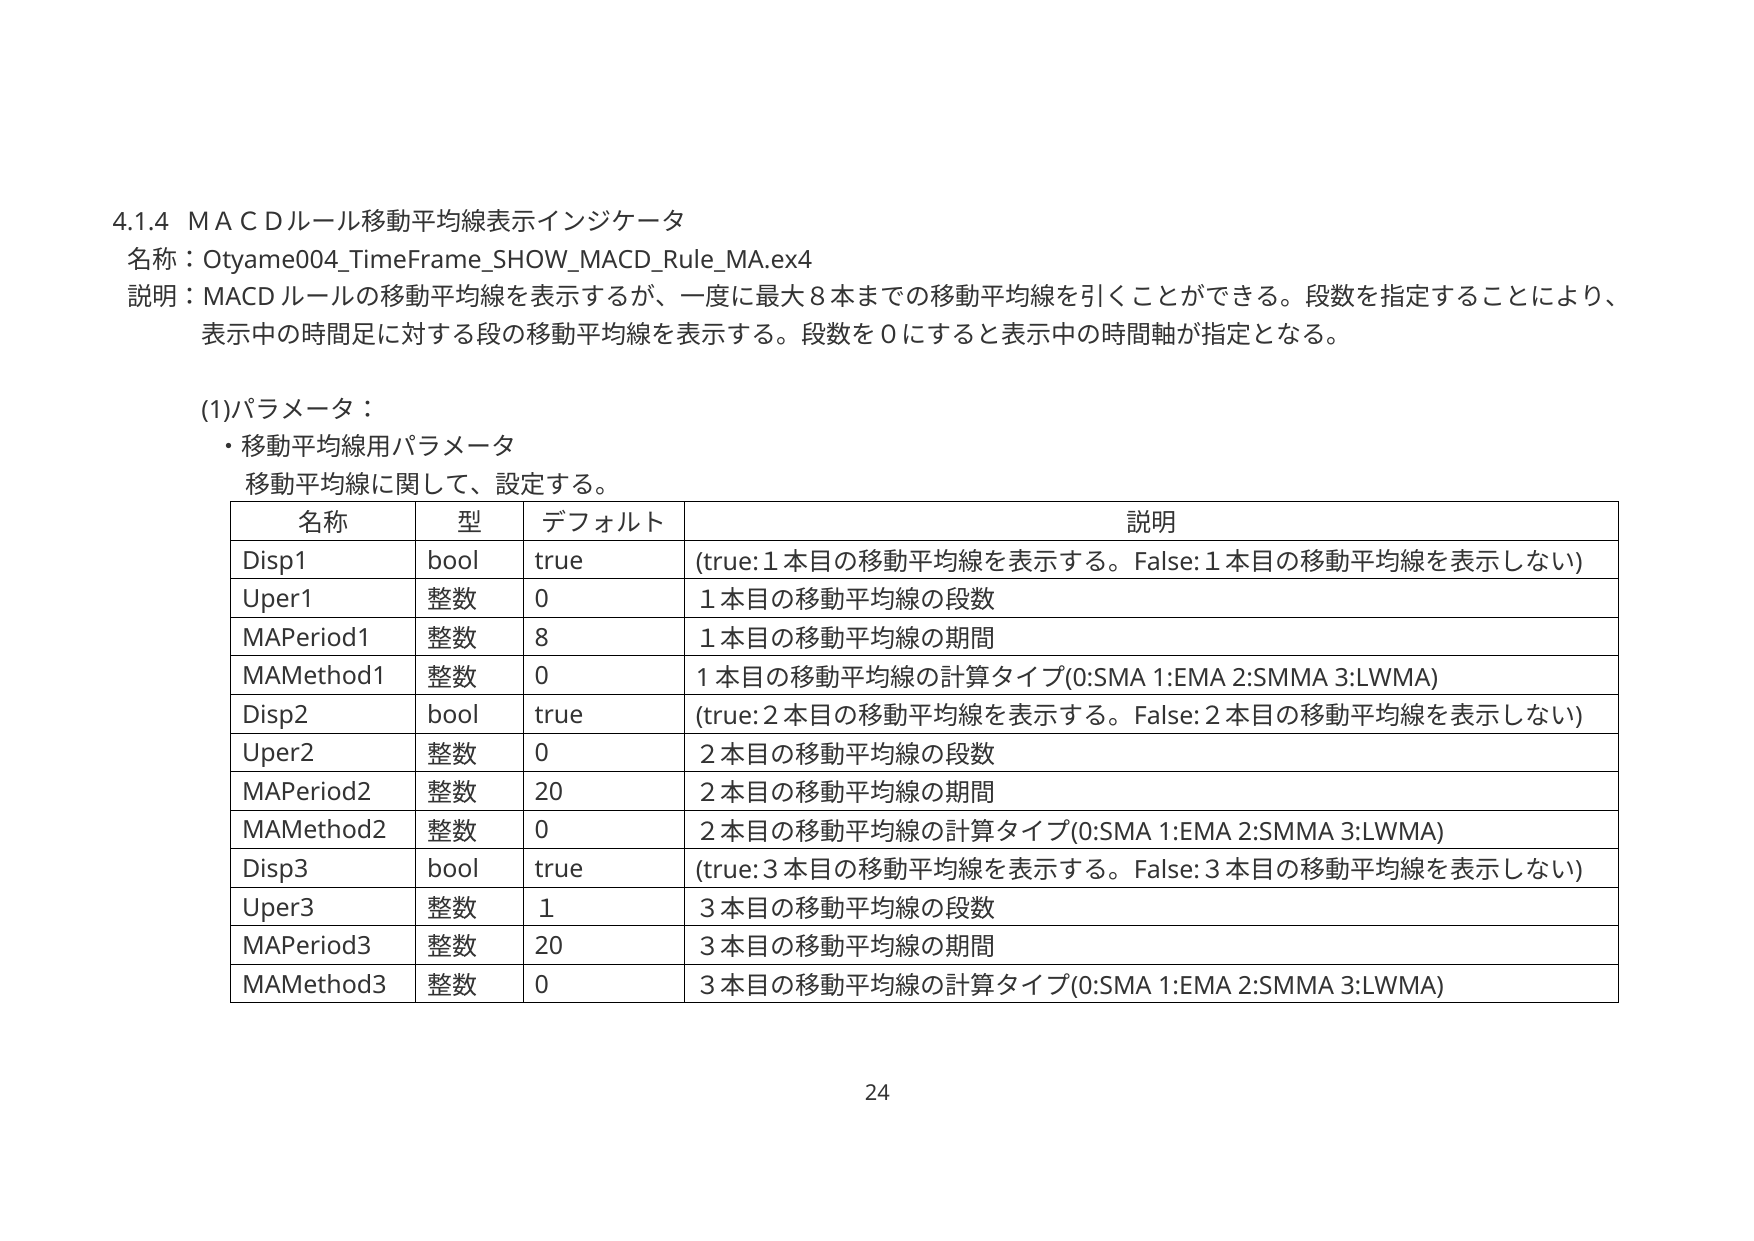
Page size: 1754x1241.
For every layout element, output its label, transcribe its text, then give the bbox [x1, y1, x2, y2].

table_cell true [524, 541, 684, 578]
table_cell 0 [524, 965, 684, 1002]
table_cell 整数 [416, 772, 523, 809]
table_header デフォルト [524, 502, 684, 540]
table_cell MAPeriod2 [231, 772, 415, 809]
table_cell Disp1 [231, 541, 415, 578]
table_cell 20 [524, 926, 684, 964]
table_cell 整数 [416, 734, 523, 771]
table_cell bool [416, 695, 523, 732]
table_cell true [524, 849, 684, 887]
table_header 説明 [685, 502, 1618, 540]
table_cell Disp2 [231, 695, 415, 732]
table_cell １本目の移動平均線の段数 [685, 579, 1618, 617]
table_cell MAMethod1 [231, 656, 415, 694]
table_cell 整数 [416, 579, 523, 617]
table_cell ３本目の移動平均線の期間 [685, 926, 1618, 964]
table_cell 整数 [416, 618, 523, 655]
table_cell bool [416, 541, 523, 578]
list 移動平均線に関して、設定する。 [216, 464, 1641, 501]
list (1)パラメータ： [201, 389, 1641, 426]
table_cell Disp3 [231, 849, 415, 887]
table_header 型 [416, 502, 523, 540]
table_cell 8 [524, 618, 684, 655]
table_cell 0 [524, 734, 684, 771]
table_cell 整数 [416, 656, 523, 694]
table_cell 20 [524, 772, 684, 809]
table_cell １ [524, 888, 684, 925]
table_cell (true:３本目の移動平均線を表示する。False:３本目の移動平均線を表示しない) [685, 849, 1618, 887]
table_cell ２本目の移動平均線の段数 [685, 734, 1618, 771]
table_cell ３本目の移動平均線の段数 [685, 888, 1618, 925]
table_cell Uper1 [231, 579, 415, 617]
table_cell MAPeriod1 [231, 618, 415, 655]
table_cell true [524, 695, 684, 732]
table_cell 0 [524, 811, 684, 848]
table_header 名称 [231, 502, 415, 540]
table_cell Uper2 [231, 734, 415, 771]
table_cell MAMethod2 [231, 811, 415, 848]
table_cell 整数 [416, 965, 523, 1002]
table_cell bool [416, 849, 523, 887]
table_cell １本目の移動平均線の期間 [685, 618, 1618, 655]
table_cell 0 [524, 579, 684, 617]
table_cell Uper3 [231, 888, 415, 925]
table_cell (true:１本目の移動平均線を表示する。False:１本目の移動平均線を表示しない) [685, 541, 1618, 578]
table_cell MAPeriod3 [231, 926, 415, 964]
table_cell ２本目の移動平均線の計算タイプ(0:SMA 1:EMA 2:SMMA 3:LWMA) [685, 811, 1618, 848]
table_cell (true:２本目の移動平均線を表示する。False:２本目の移動平均線を表示しない) [685, 695, 1618, 732]
table_cell 整数 [416, 811, 523, 848]
table_cell 整数 [416, 926, 523, 964]
table_cell 0 [524, 656, 684, 694]
list ＭＡＣＤルール移動平均線表示インジケータ [112, 201, 1641, 239]
table_cell ３本目の移動平均線の計算タイプ(0:SMA 1:EMA 2:SMMA 3:LWMA) [685, 965, 1618, 1002]
table_cell 整数 [416, 888, 523, 925]
list ・移動平均線用パラメータ [216, 426, 1641, 464]
list 名称：Otyame004_TimeFrame_SHOW_MACD_Rule_MA.ex4 [127, 239, 1641, 276]
table_cell 1本目の移動平均線の計算タイプ(0:SMA 1:EMA 2:SMMA 3:LWMA) [685, 656, 1618, 694]
table_cell ２本目の移動平均線の期間 [685, 772, 1618, 809]
list 説明：MACDルールの移動平均線を表示するが、一度に最大８本までの移動平均線を引くことができる。段数を指定することにより、表示中の時間足に対する段の移動平均線を表示する。段数を０にすると表示中の時間軸が指定となる。 [127, 276, 1641, 351]
table_cell MAMethod3 [231, 965, 415, 1002]
